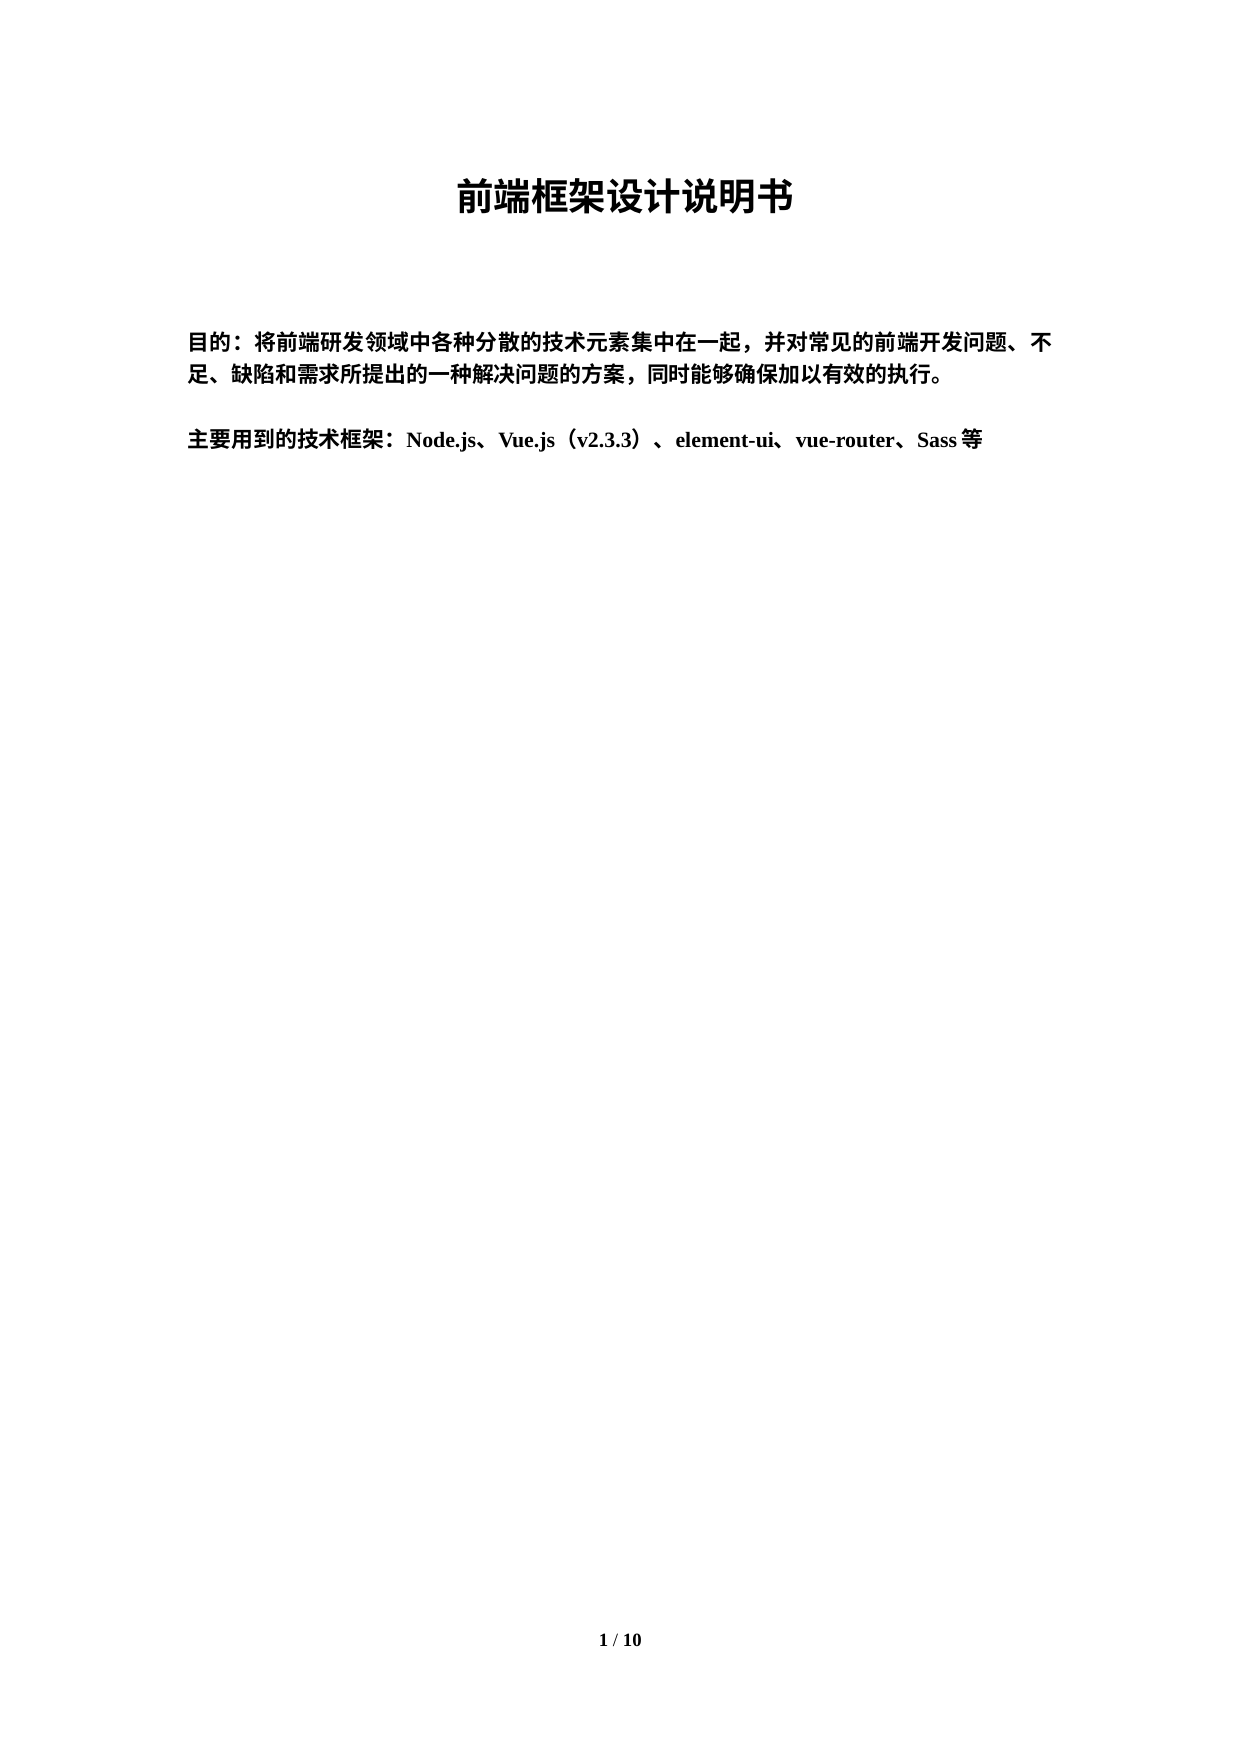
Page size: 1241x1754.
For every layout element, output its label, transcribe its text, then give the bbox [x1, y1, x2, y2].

text 前端框架设计说明书 [187, 162, 1053, 227]
text 目的：将前端研发领域中各种分散的技术元素集中在一起，并对常见的前端开发问题、不足、缺陷和需求所提出的一种解决问题的方案，同时能够确保加以有效的执行。 [187, 324, 1053, 389]
text 主要用到的技术框架：Node.js、Vue.js（v2.3.3）、element-ui、vue-router、Sass等 [187, 422, 1053, 454]
